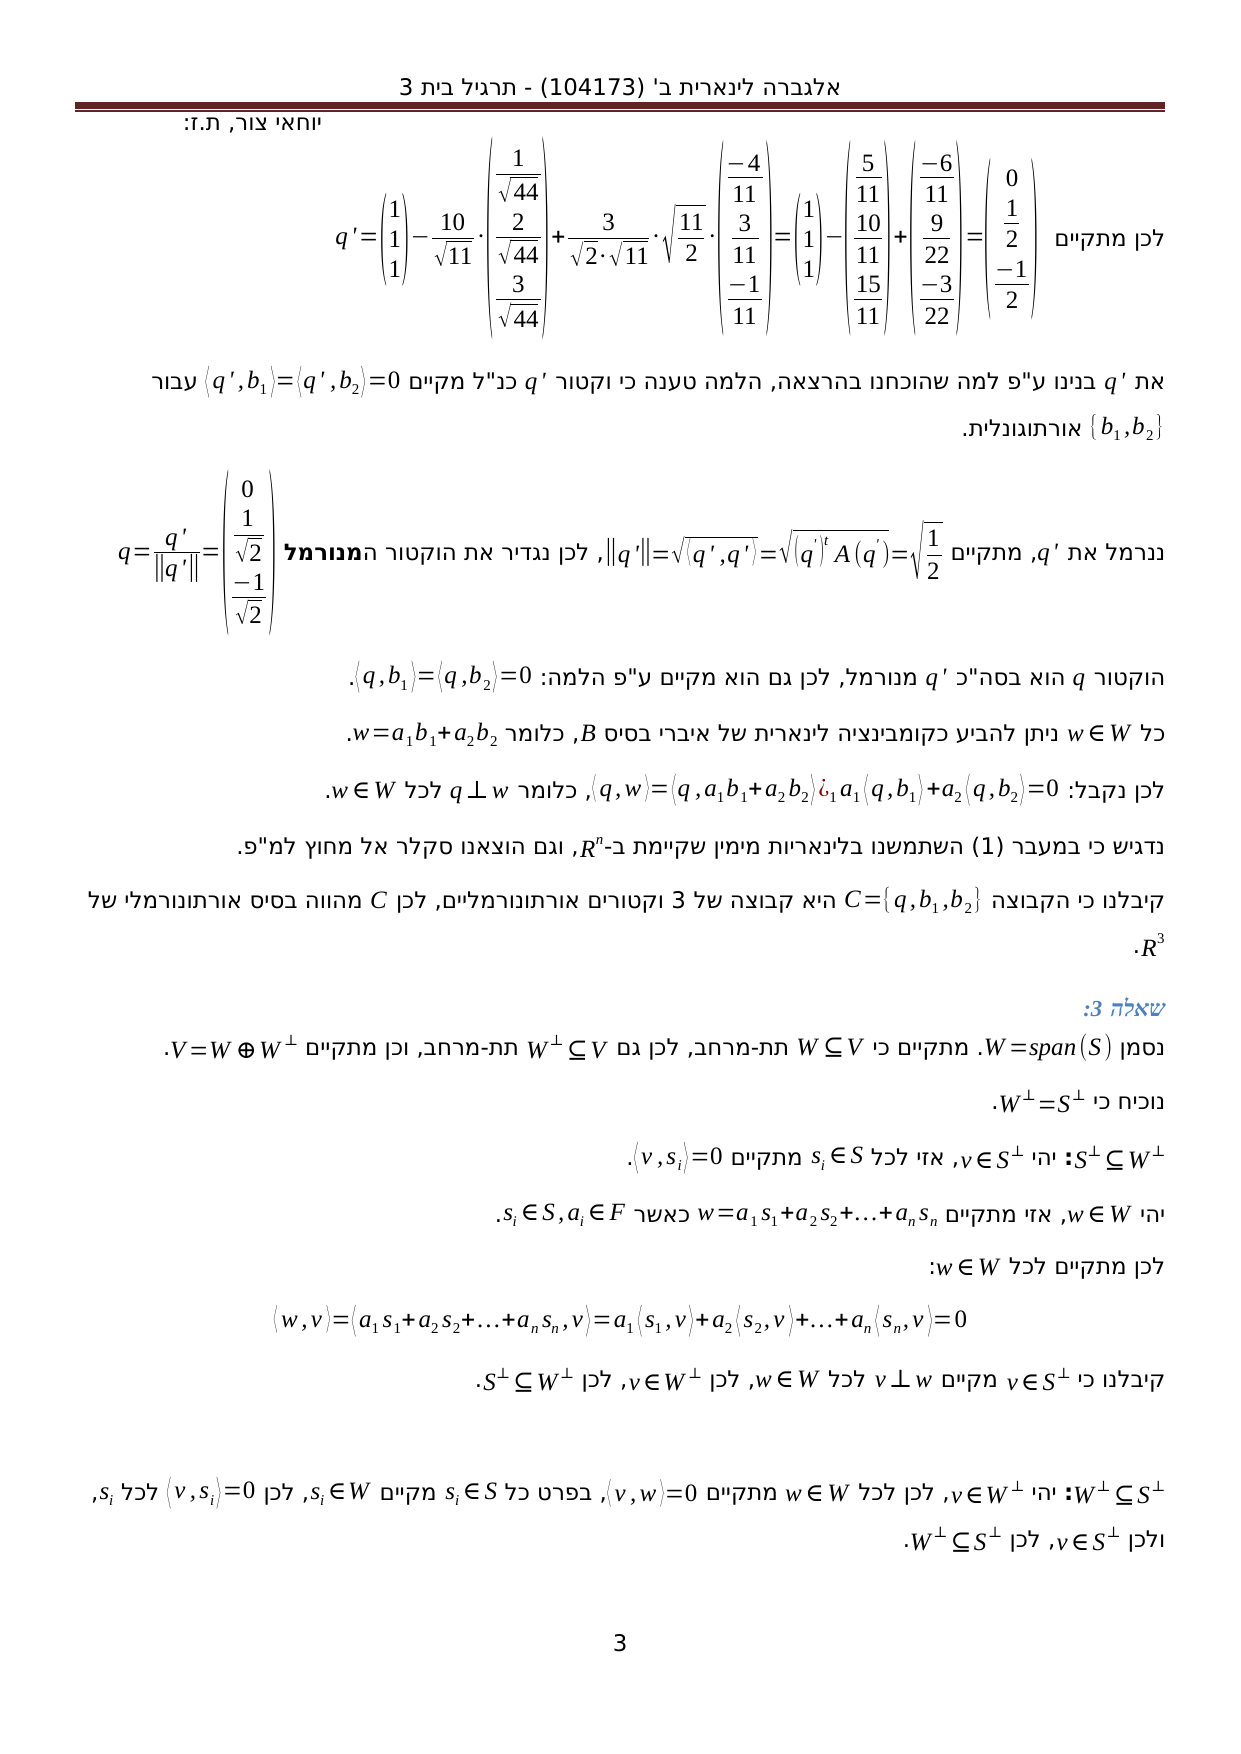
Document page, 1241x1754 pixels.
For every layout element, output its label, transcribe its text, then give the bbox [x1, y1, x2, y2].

text נסמן . מתקיים כי תת-מרחב, לכן גם תת-מרחב, וכן מתקיים . [75, 1032, 1165, 1063]
text יהי , אזי מתקיים כאשר . [75, 1198, 1165, 1230]
text לכן מתקיים [75, 135, 1165, 341]
text את בנינו ע"פ למה שהוכחנו בהרצאה, הלמה טענה כי וקטור כנ"ל מקיים עבור אורתוגונלית. [75, 365, 1165, 444]
text : יהי , לכן לכל מתקיים , בפרט כל מקיים , לכן לכל , ולכן , לכן . [75, 1476, 1165, 1555]
text כל ניתן להביע כקומבינציה לינארית של איברי בסיס , כלומר . [75, 718, 1165, 749]
subtitle שאלה 3: [75, 995, 1165, 1022]
text הוקטור הוא בסה"כ מנורמל, לכן גם הוא מקיים ע"פ הלמה: . [75, 660, 1165, 695]
text לכן מתקיים לכל : [75, 1253, 1165, 1281]
text נוכיח כי . [75, 1086, 1165, 1117]
text קיבלנו כי הקבוצה היא קבוצה של 3 וקטורים אורתונורמליים, לכן מהווה בסיס אורתונורמלי של . [75, 885, 1165, 961]
text ננרמל את , מתקיים , לכן נגדיר את הוקטור המנורמל [75, 467, 1165, 637]
text : יהי , אזי לכל מתקיים . [75, 1141, 1165, 1175]
text קיבלנו כי מקיים לכל , לכן , לכן . [75, 1364, 1165, 1395]
text לכן נקבל: , כלומר לכל . [75, 773, 1165, 807]
text נדגיש כי במעבר (1) השתמשנו בלינאריות מימין שקיימת ב-, וגם הוצאנו סקלר אל מחוץ למ"פ. [75, 831, 1165, 862]
